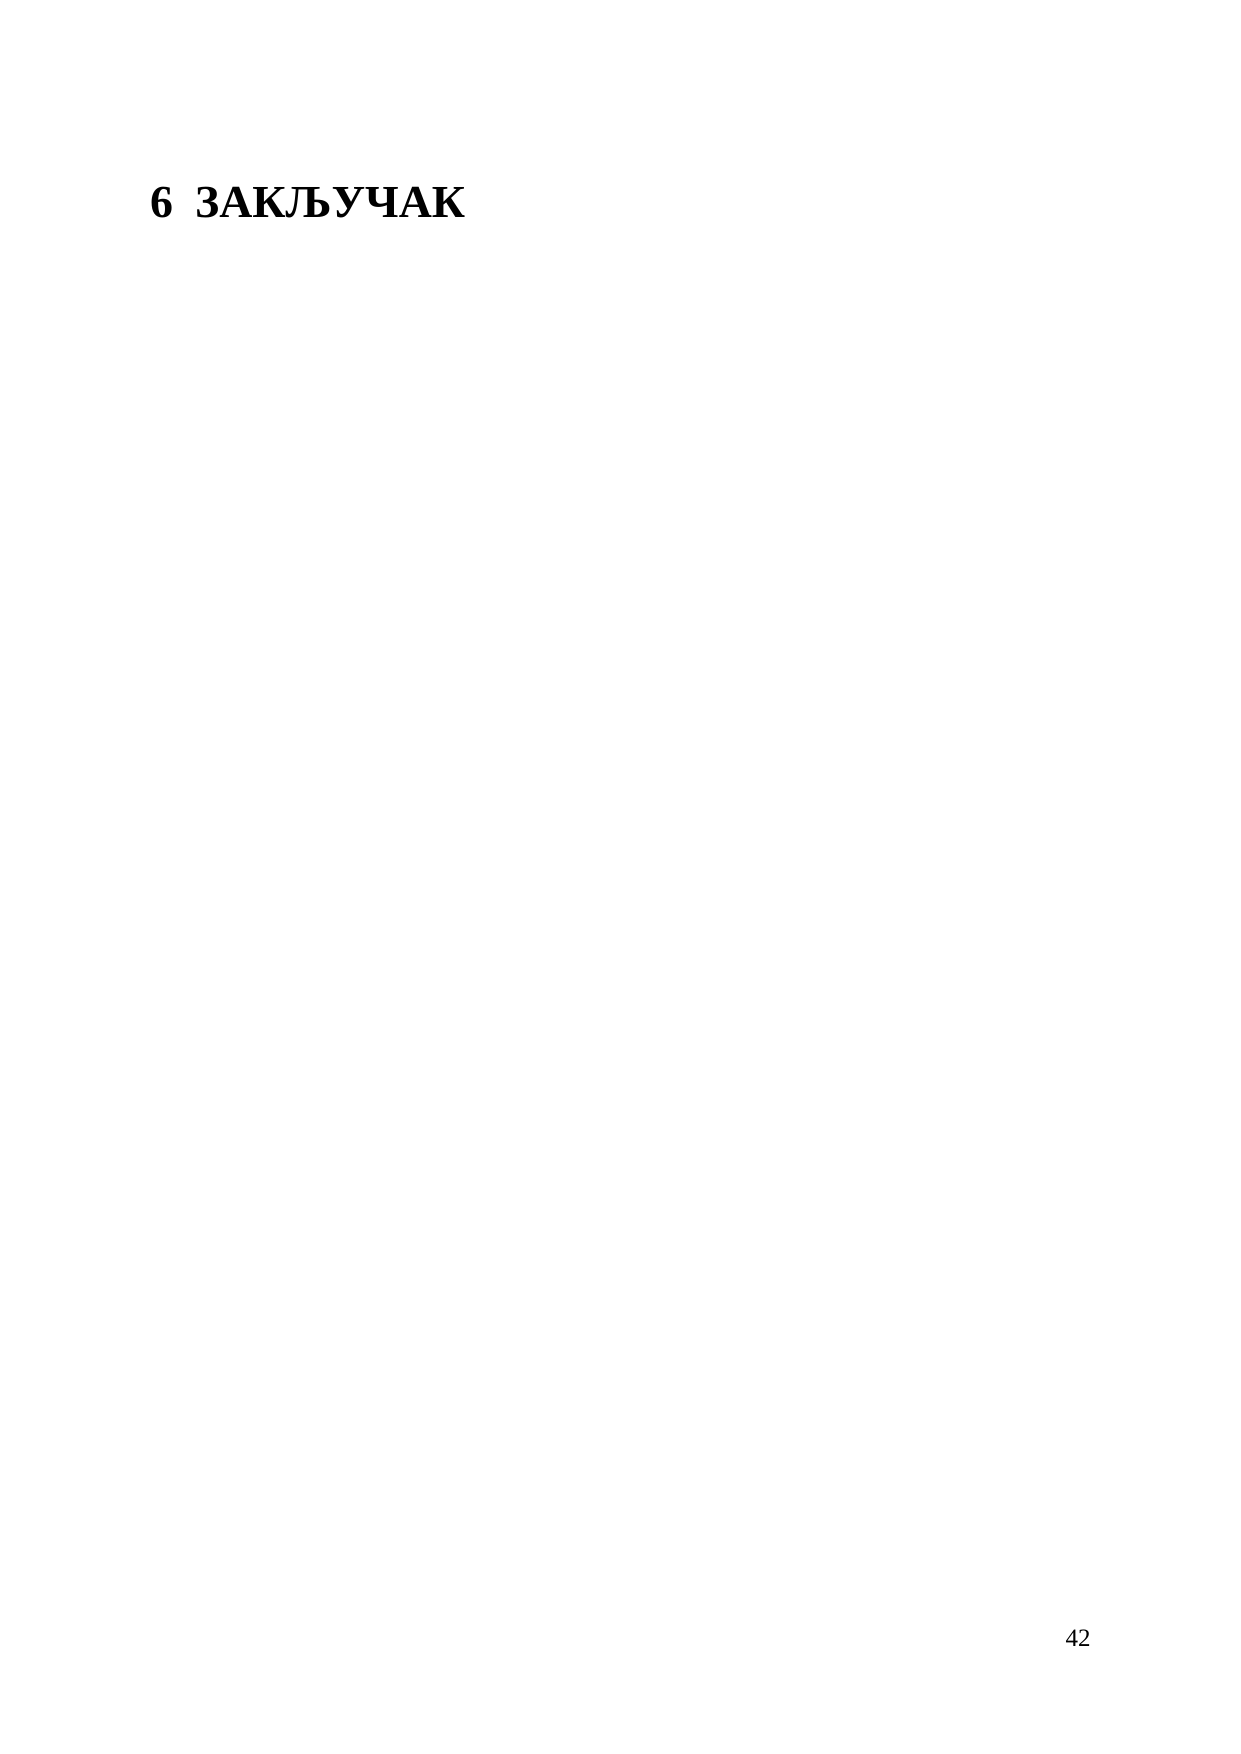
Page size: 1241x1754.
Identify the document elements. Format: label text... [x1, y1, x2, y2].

subtitle ЗАКЉУЧАК [150, 175, 1090, 228]
